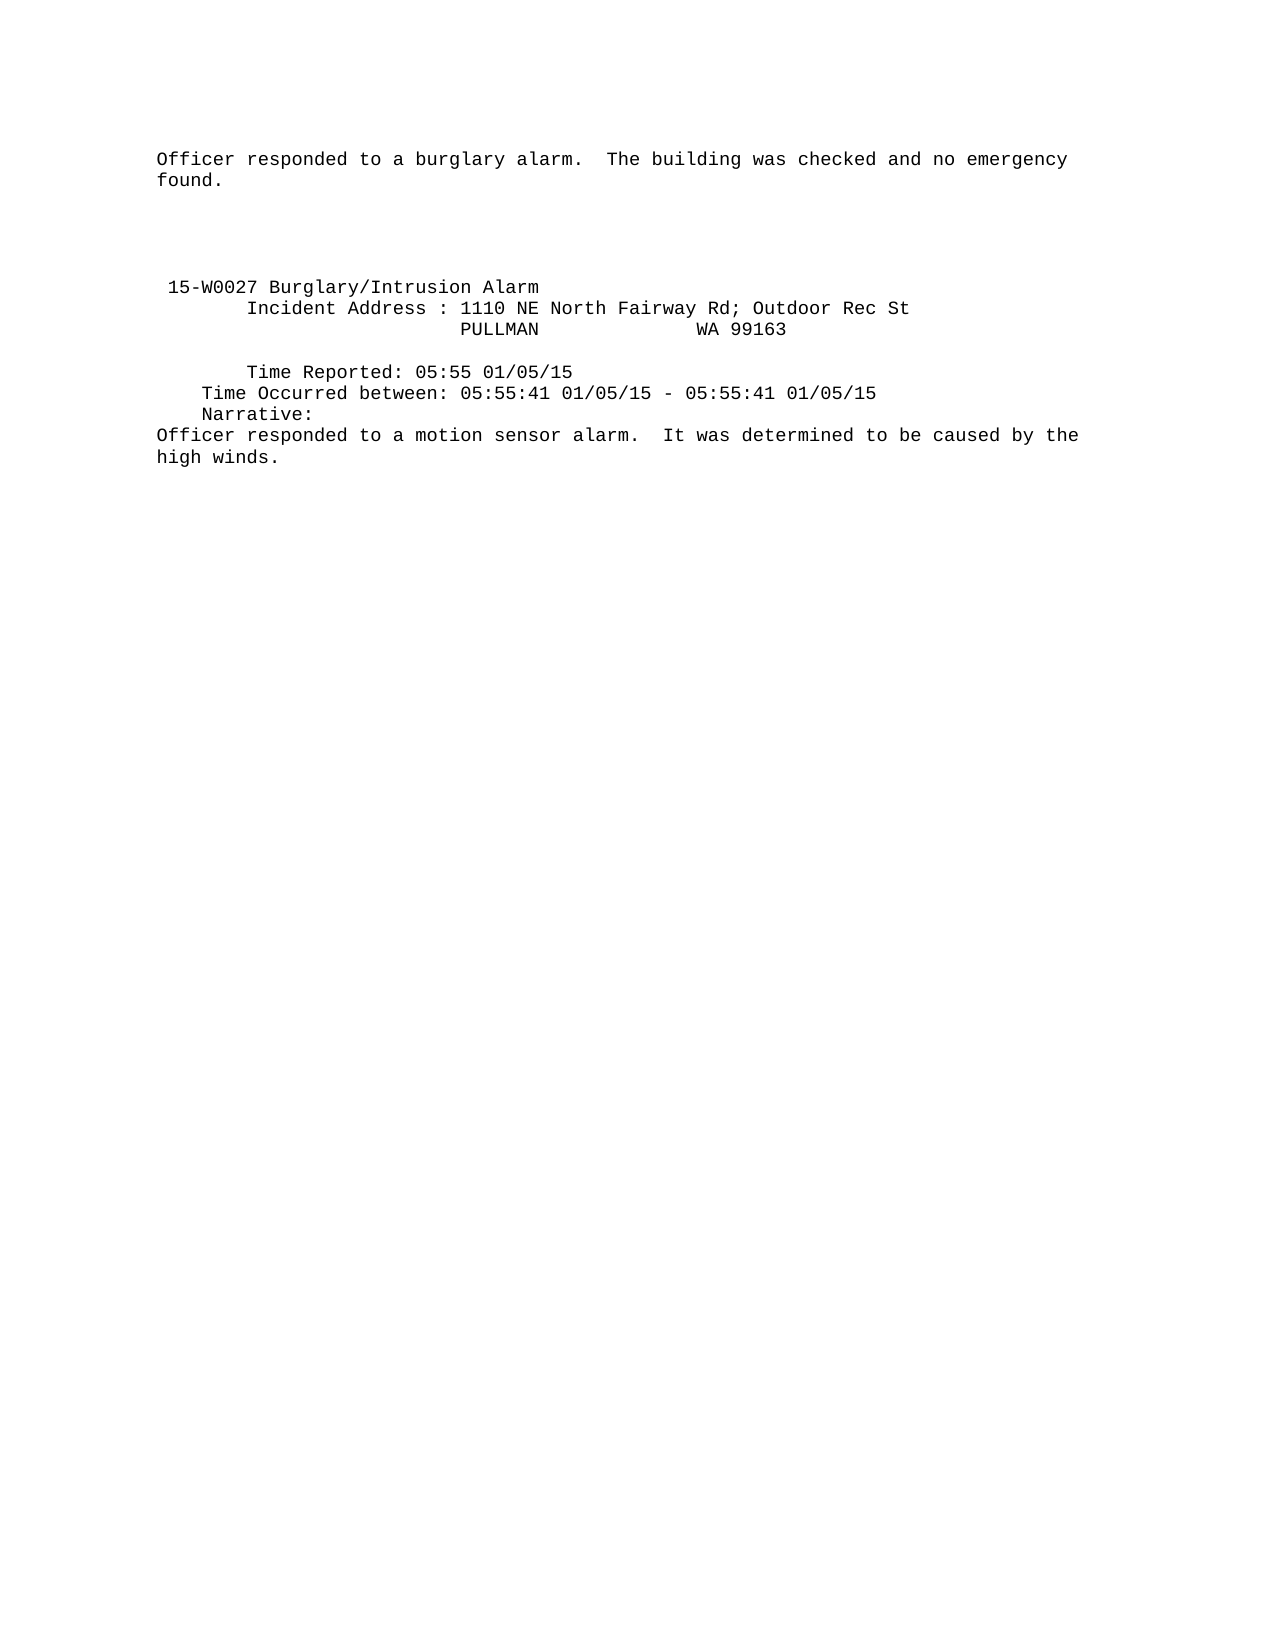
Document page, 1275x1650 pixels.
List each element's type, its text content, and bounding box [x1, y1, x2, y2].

text Officer responded to a burglary alarm. The building was checked and no emergency found. [156, 150, 1118, 192]
text Incident Address : 1110 NE North Fairway Rd; Outdoor Rec St [156, 299, 1118, 320]
text PULLMAN WA 99163 [156, 320, 1118, 341]
text Time Occurred between: 05:55:41 01/05/15 - 05:55:41 01/05/15 [156, 384, 1118, 405]
text Narrative: [156, 405, 1118, 426]
text 15-W0027 Burglary/Intrusion Alarm [156, 277, 1118, 299]
text Time Reported: 05:55 01/05/15 [156, 362, 1118, 384]
text Officer responded to a motion sensor alarm. It was determined to be caused by the high winds. [156, 426, 1118, 469]
